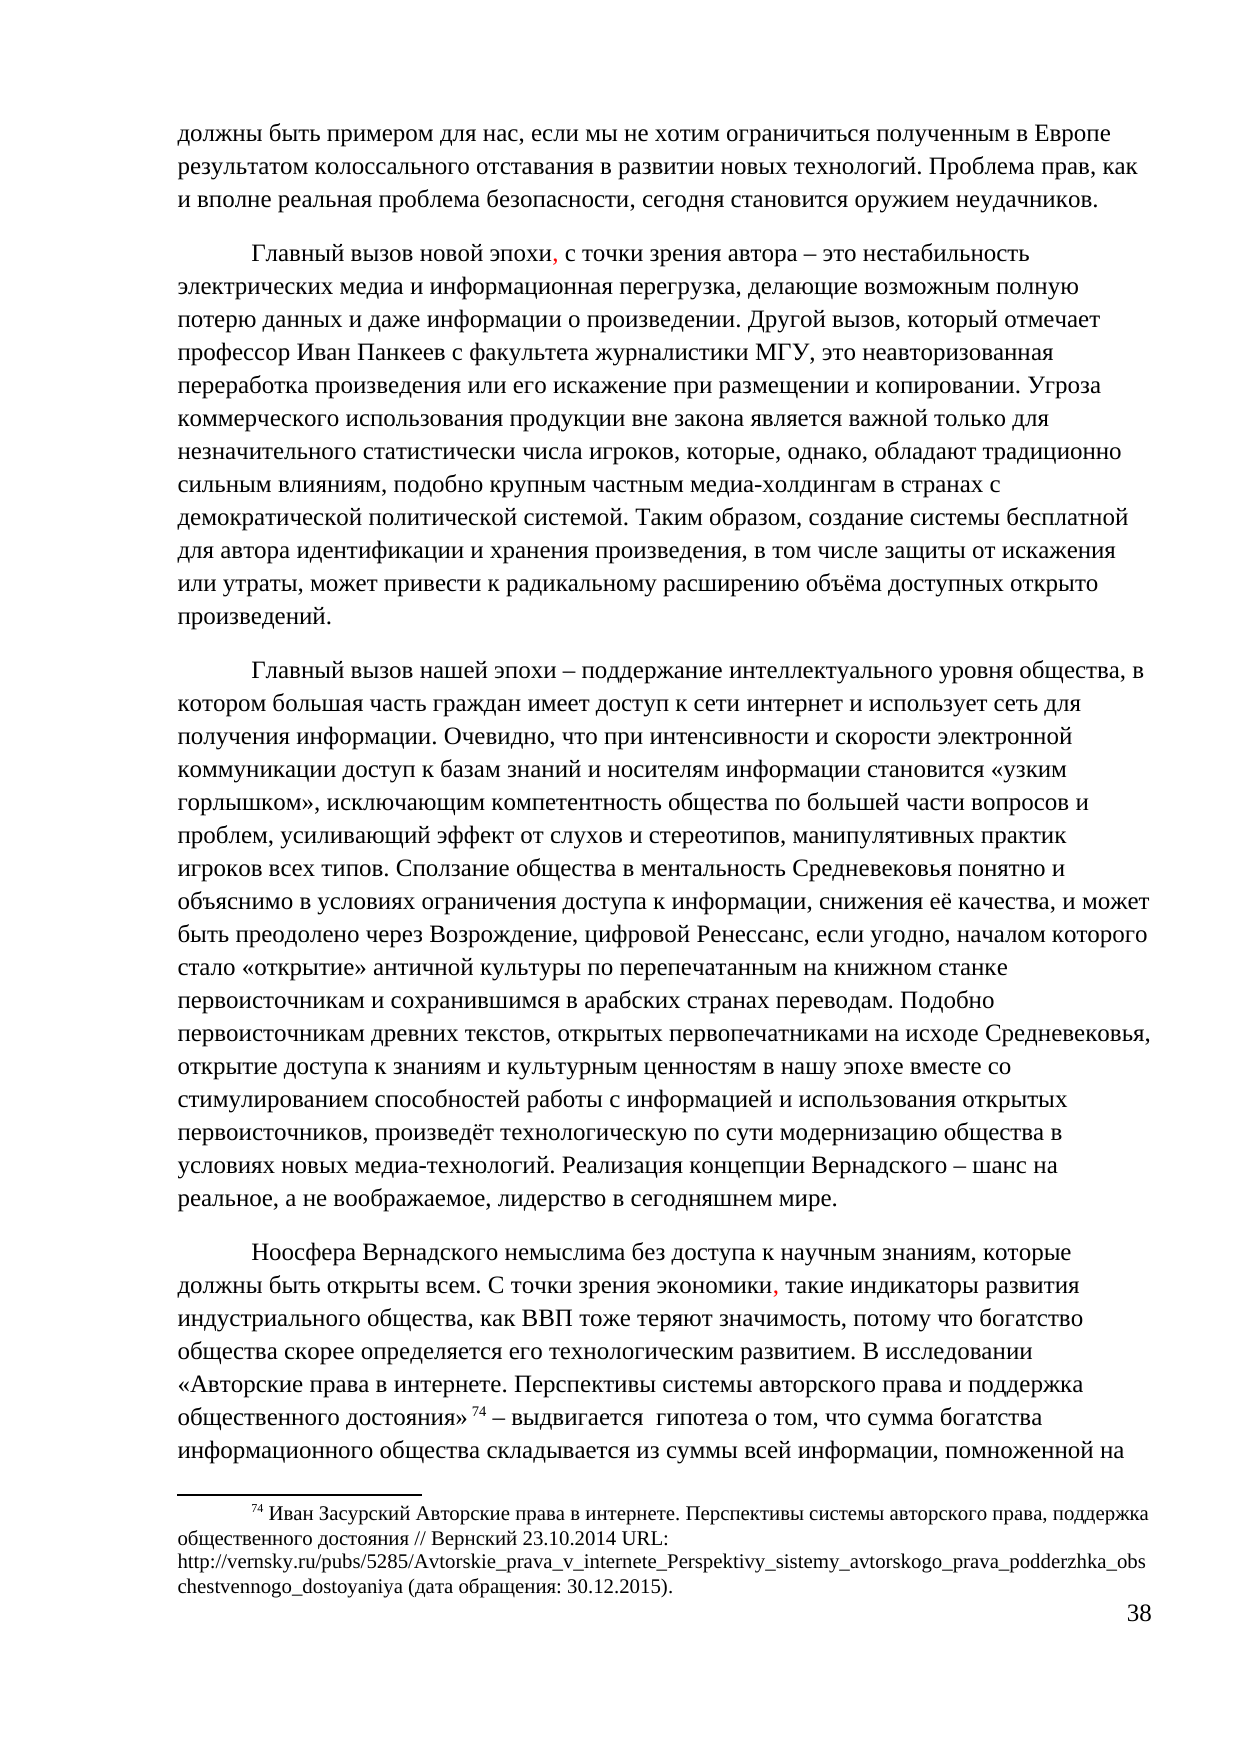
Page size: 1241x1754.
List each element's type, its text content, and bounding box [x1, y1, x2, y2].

text Главный вызов новой эпохи, с точки зрения автора – это нестабильность электрических медиа и информационная перегрузка, делающие возможным полную потерю данных и даже информации о произведении. Другой вызов, который отмечает профессор Иван Панкеев с факультета журналистики МГУ, это неавторизованная переработка произведения или его искажение при размещении и копировании. Угроза коммерческого использования продукции вне закона является важной только для незначительного статистически числа игроков, которые, однако, обладают традиционно сильным влияниям, подобно крупным частным медиа-холдингам в странах с демократической политической системой. Таким образом, создание системы бесплатной для автора идентификации и хранения произведения, в том числе защиты от искажения или утраты, может привести к радикальному расширению объёма доступных открыто произведений. [177, 238, 1152, 630]
text Главный вызов нашей эпохи – поддержание интеллектуального уровня общества, в котором большая часть граждан имеет доступ к сети интернет и использует сеть для получения информации. Очевидно, что при интенсивности и скорости электронной коммуникации доступ к базам знаний и носителям информации становится «узким горлышком», исключающим компетентность общества по большей части вопросов и проблем, усиливающий эффект от слухов и стереотипов, манипулятивных практик игроков всех типов. Сползание общества в ментальность Средневековья понятно и объяснимо в условиях ограничения доступа к информации, снижения её качества, и может быть преодолено через Возрождение, цифровой Ренессанс, если угодно, началом которого стало «открытие» античной культуры по перепечатанным на книжном станке первоисточникам и сохранившимся в арабских странах переводам. Подобно первоисточникам древних текстов, открытых первопечатниками на исходе Средневековья, открытие доступа к знаниям и культурным ценностям в нашу эпохе вместе со стимулированием способностей работы с информацией и использования открытых первоисточников, произведёт технологическую по сути модернизацию общества в условиях новых медиа-технологий. Реализация концепции Вернадского – шанс на реальное, а не воображаемое, лидерство в сегодняшнем мире. [177, 655, 1152, 1212]
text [177, 1237, 1152, 1464]
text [177, 118, 1152, 213]
